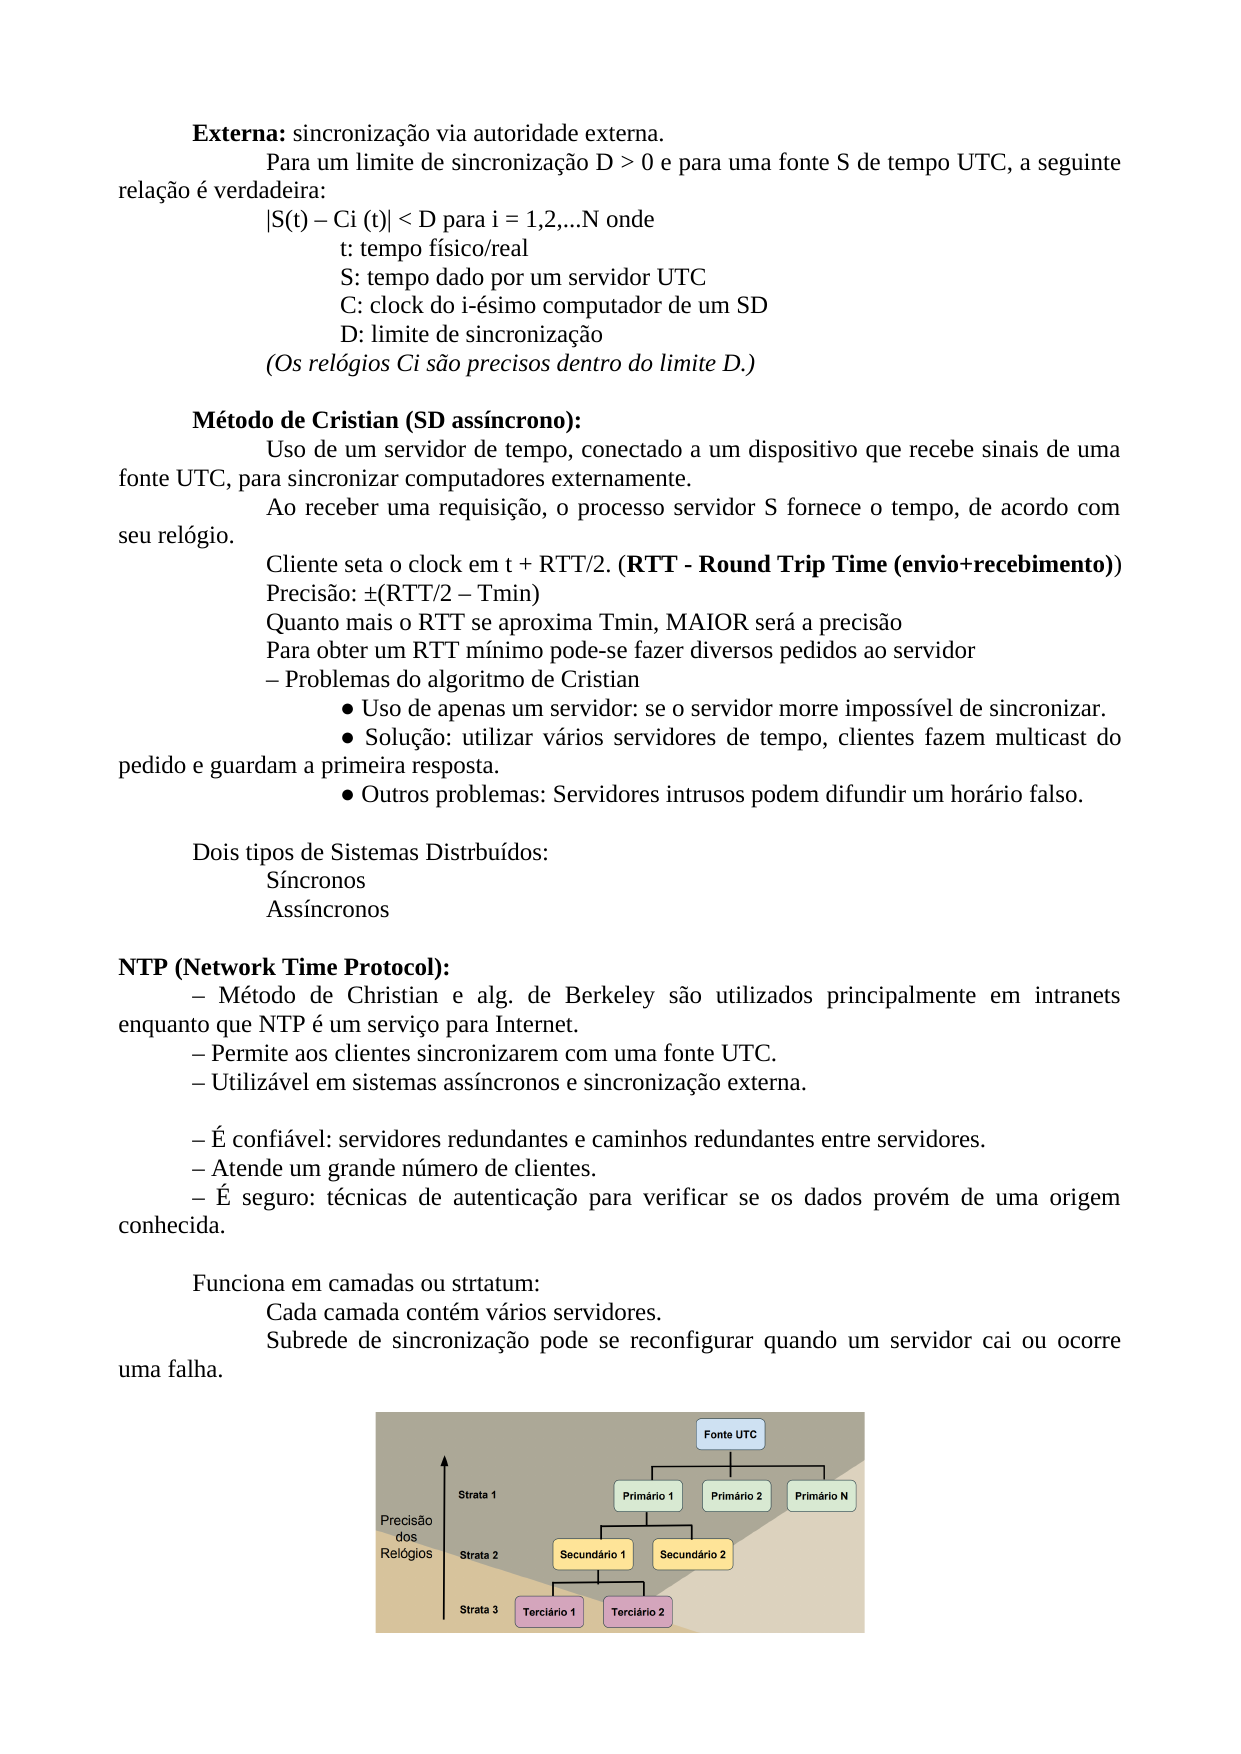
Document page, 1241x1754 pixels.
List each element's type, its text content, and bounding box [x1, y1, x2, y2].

text – Utilizável em sistemas assíncronos e sincronização externa. [118, 1067, 1122, 1096]
text ● Solução: utilizar vários servidores de tempo, clientes fazem multicast do pedido e guardam a primeira resposta. [118, 722, 1122, 779]
text Síncronos [118, 866, 1122, 894]
text – É confiável: servidores redundantes e caminhos redundantes entre servidores. [118, 1124, 1122, 1153]
text Cada camada contém vários servidores. [118, 1297, 1122, 1326]
text – Permite aos clientes sincronizarem com uma fonte UTC. [118, 1038, 1122, 1067]
text – Método de Christian e alg. de Berkeley são utilizados principalmente em intranets enquanto que NTP é um serviço para Internet. [118, 981, 1122, 1038]
text Quanto mais o RTT se aproxima Tmin, MAIOR será a precisão [118, 607, 1122, 636]
text ● Outros problemas: Servidores intrusos podem difundir um horário falso. [118, 779, 1122, 808]
text Subrede de sincronização pode se reconfigurar quando um servidor cai ou ocorre uma falha. [118, 1326, 1122, 1383]
text Externa: sincronização via autoridade externa. [118, 118, 1122, 147]
text Ao receber uma requisição, o processo servidor S fornece o tempo, de acordo com seu relógio. [118, 492, 1122, 549]
text Funciona em camadas ou strtatum: [118, 1268, 1122, 1297]
text Assíncronos [118, 894, 1122, 923]
text Para obter um RTT mínimo pode-se fazer diversos pedidos ao servidor [118, 636, 1122, 664]
text Precisão: ±(RTT/2 – Tmin) [118, 578, 1122, 607]
text (Os relógios Ci são precisos dentro do limite D.) [118, 348, 1122, 377]
text t: tempo físico/real [118, 233, 1122, 262]
text Cliente seta o clock em t + RTT/2. (RTT - Round Trip Time (envio+recebimento)) [118, 549, 1122, 578]
text D: limite de sincronização [118, 319, 1122, 348]
text – É seguro: técnicas de autenticação para verificar se os dados provém de uma origem conhecida. [118, 1182, 1122, 1239]
text Para um limite de sincronização D > 0 e para uma fonte S de tempo UTC, a seguinte relação é verdadeira: [118, 147, 1122, 204]
text NTP (Network Time Protocol): [118, 952, 1122, 981]
text C: clock do i-ésimo computador de um SD [118, 291, 1122, 319]
text |S(t) – Ci (t)| < D para i = 1,2,...N onde [118, 204, 1122, 233]
text – Atende um grande número de clientes. [118, 1153, 1122, 1182]
text Método de Cristian (SD assíncrono): [118, 406, 1122, 434]
text Uso de um servidor de tempo, conectado a um dispositivo que recebe sinais de uma fonte UTC, para sincronizar computadores externamente. [118, 434, 1122, 492]
text – Problemas do algoritmo de Cristian [118, 664, 1122, 693]
text ● Uso de apenas um servidor: se o servidor morre impossível de sincronizar. [118, 693, 1122, 722]
picture [375, 1412, 865, 1633]
text S: tempo dado por um servidor UTC [118, 262, 1122, 291]
text Dois tipos de Sistemas Distrbuídos: [118, 837, 1122, 866]
